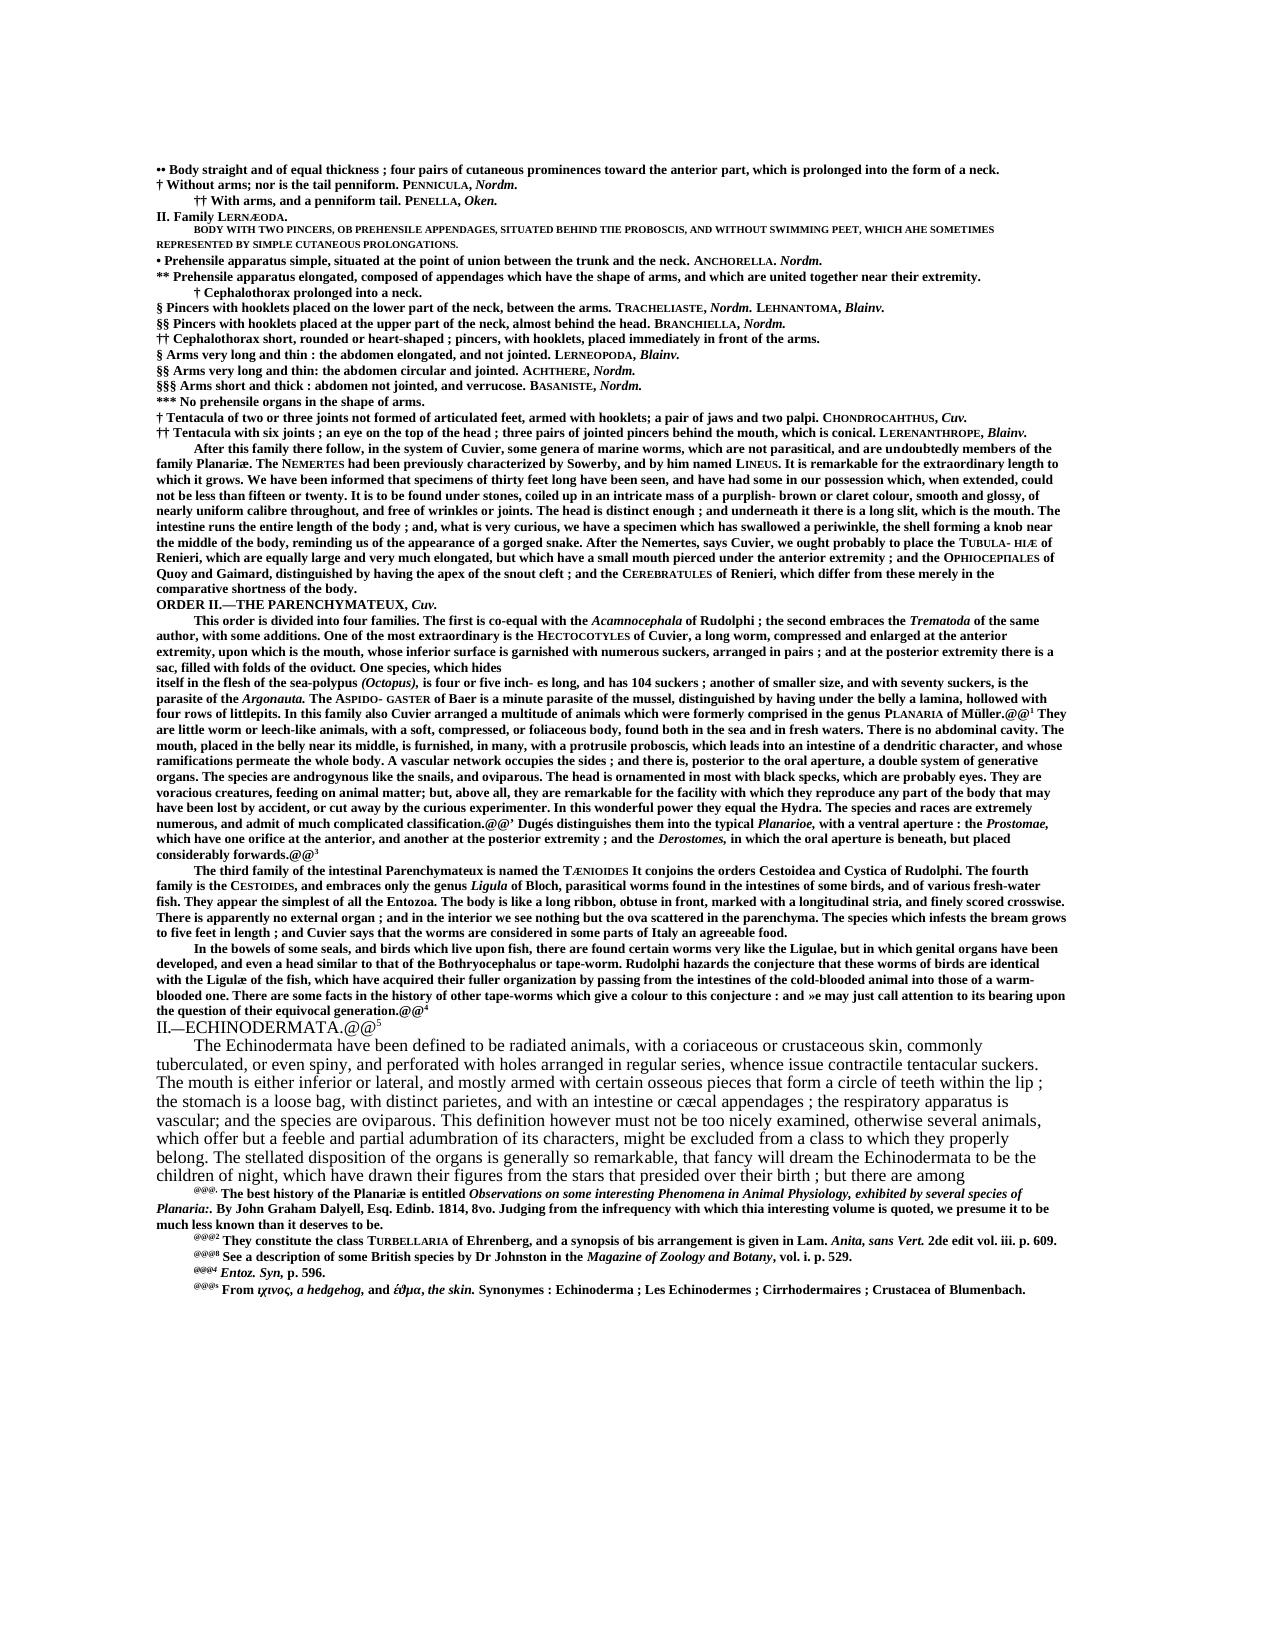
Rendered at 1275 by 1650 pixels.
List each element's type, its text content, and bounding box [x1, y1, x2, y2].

text This order is divided into four families. The first is co-equal with the Acamnoceρhala of Rudolphi ; the second embraces the Trematoda of the same author, with some additions. One of the most extraordinary is the Hectocotyles of Cuvier, a long worm, compressed and enlarged at the anterior extremity, upon which is the mouth, whose inferior surface is garnished with numerous suckers, arranged in pairs ; and at the posterior extremity there is a sac, filled with folds of the oviduct. One species, which hides [156, 612, 1067, 675]
text The Echinodermata have been defined to be radiated animals, with a coriaceous or crustaceous skin, commonly tuberculated, or even spiny, and perforated with holes arranged in regular series, whence issue contractile tentacular suckers. The mouth is either inferior or lateral, and mostly armed with certain osseous pieces that form a circle of teeth within the lip ; the stomach is a loose bag, with distinct parietes, and with an intestine or cæcal appendages ; the respiratory apparatus is vascular; and the species are oviparous. This definition however must not be too nicely examined, otherwise several animals, which offer but a feeble and partial adumbration of its characters, might be excluded from a class to which they properly belong. The stellated disposition of the organs is generally so remarkable, that fancy will dream the Echinodermata to be the children of night, which have drawn their figures from the stars that presided over their birth ; but there are among [156, 1037, 1067, 1185]
text † Without arms; nor is the tail penniform. Pennicula, Nordm. [156, 177, 1067, 193]
text † Cephalothorax prolonged into a neck. [156, 284, 1067, 300]
text @@@s From ιχινος, a hedgehog, and έϑμα, the skin. Synonymes : Echinoderma ; Les Echinodermes ; Cirrhodermaires ; Crustacea of Blumenbach. [156, 1281, 1067, 1297]
text *** No prehensile organs in the shape of arms. [156, 394, 1067, 409]
text †† Cephalothorax short, rounded or heart-shaped ; pincers, with hooklets, placed immediately in front of the arms. [156, 331, 1067, 347]
text • Prehensile apparatus simple, situated at the point of union between the trunk and the neck. Anchorella. Nordm. [156, 253, 1067, 269]
text @@@4 Entoz. Syn, p. 596. [156, 1265, 1067, 1281]
text In the bowels of some seals, and birds which live upon fish, there are found certain worms very like the Ligulae, but in which genital organs have been developed, and even a head similar to that of the Bothryocephalus or tape-worm. Rudolphi hazards the conjecture that these worms of birds are identical with the Ligulæ of the fish, which have acquired their fuller organization by passing from the intestines of the cold-blooded animal into those of a warm-blooded one. There are some facts in the history of other tape-worms which give a colour to this conjecture : and »e may just call attention to its bearing upon the question of their equivocal generation.@@4 [156, 941, 1067, 1019]
text §§ Arms very long and thin: the abdomen circular and jointed. Achthere, Nordm. [156, 362, 1067, 378]
text ** Prehensile apparatus elongated, composed of appendages which have the shape of arms, and which are united together near their extremity. [156, 269, 1067, 284]
text ORDER II.—THE PARENCHYMATEUX, Cuv. [156, 597, 1067, 612]
text II. Family Lernæoda. [156, 208, 1067, 224]
text BODY WITH TWO PINCERS, OB PREHENSILE APPENDAGES, SITUATED BEHIND TΠE PROBOSCIS, AND WITHOUT SWIMMING PEET, WHICH AHE SOMETIMES REPRESENTED BY SIMPLE CUTANEOUS PROLONGATIONS. [156, 224, 1067, 251]
text †† Tentacula with six joints ; an eye on the top of the head ; three pairs of jointed pincers behind the mouth, which is conical. Lerenanthrope, Blainv. [156, 425, 1067, 441]
text •• Body straight and of equal thickness ; four pairs of cutaneous prominences toward the anterior part, which is prolonged into the form of a neck. [156, 161, 1067, 177]
text itself in the flesh of the sea-polypus (Octopus), is four or five inch- es long, and has 104 suckers ; another of smaller size, and with seventy suckers, is the parasite of the Argonauta. The Aspido- gaster of Baer is a minute parasite of the mussel, distinguished by having under the belly a lamina, hollowed with four rows of littlepits. In this family also Cuvier arranged a multitude of animals which were formerly comprised in the genus Planaria of Müller.@@1 They are little worm or leech-like animals, with a soft, compressed, or foliaceous body, found both in the sea and in fresh waters. There is no abdominal cavity. The mouth, placed in the belly near its middle, is furnished, in many, with a protrusile proboscis, which leads into an intestine of a dendritic character, and whose ramifications permeate the whole body. A vascular network occupies the sides ; and there is, posterior to the oral aperture, a double system of generative organs. The species are androgynous like the snails, and oviparous. The head is ornamented in most with black specks, which are probably eyes. They are voracious creatures, feeding on animal matter; but, above all, they are remarkable for the facility with which they reproduce any part of the body that may have been lost by accident, or cut away by the curious experimenter. In this wonderful power they equal the Hydra. The species and races are extremely numerous, and admit of much complicated classification.@@’ Dugés distinguishes them into the typical Planarioe, with a ventral aperture : the Prostomae, which have one orifice at the anterior, and another at the posterior extremity ; and the Derostomes, in which the oral aperture is beneath, but placed considerably forwards.@@3 [156, 675, 1067, 862]
text @@@8 See a description of some British species by Dr Johnston in the Magazine of Zoology and Botany, vol. i. p. 529. [156, 1249, 1067, 1264]
text † Tentacula of two or three joints not formed of articulated feet, armed with hooklets; a pair of jaws and two palpi. Chondrocahthus, Cuv. [156, 409, 1067, 425]
text @@@2 They constitute the class Turbellaria of Ehrenberg, and a synopsis of bis arrangement is given in Lam. Anita, sans Vert. 2de edit vol. iii. p. 609. [156, 1232, 1067, 1248]
text †† With arms, and a penniform tail. Penella, Oken. [156, 193, 1067, 208]
text §§ Pincers with hooklets placed at the upper part of the neck, almost behind the head. Branchiella, Nordm. [156, 316, 1067, 331]
text § Pincers with hooklets placed on the lower part of the neck, between the arms. Tracheliaste, Nordm. Lehnantoma, Blainv. [156, 300, 1067, 316]
text II.—ECHINODERMATA.@@5 [156, 1019, 1067, 1037]
text @@@, The best history of the Planariæ is entitled Observations on some interesting Phenomena in Animal Physiology, exhibited by several species of Planaria:. By John Graham Dalyell, Esq. Edinb. 1814, 8vo. Judging from the infrequency with which thia interesting volume is quoted, we presume it to be much less known than it deserves to be. [156, 1185, 1067, 1232]
text The third family of the intestinal Parenchymateux is named the Tænioides It conjoins the orders Cestoidea and Cystica of Rudolphi. The fourth family is the Cestoides, and embraces only the genus Ligula of Bloch, parasitical worms found in the intestines of some birds, and of various fresh-water fish. They appear the simplest of all the Entozoa. The body is like a long ribbon, obtuse in front, marked with a longitudinal stria, and finely scored crosswise. There is apparently no external organ ; and in the interior we see nothing but the ova scattered in the parenchyma. The species which infests the bream grows to five feet in length ; and Cuvier says that the worms are considered in some parts of Italy an agreeable food. [156, 862, 1067, 941]
text §§§ Arms short and thick : abdomen not jointed, and verrucose. Basaniste, Nordm. [156, 378, 1067, 394]
text After this family there follow, in the system of Cuvier, some genera of marine worms, which are not parasitical, and are undoubtedly members of the family Planariæ. The Nemertes had been previously characterized by Sowerby, and by him named Lineus. It is remarkable for the extraordinary length to which it grows. We have been informed that specimens of thirty feet long have been seen, and have had some in our possession which, when extended, could not be less than fifteen or twenty. It is to be found under stones, coiled up in an intricate mass of a purplish- brown or claret colour, smooth and glossy, of nearly uniform calibre throughout, and free of wrinkles or joints. The head is distinct enough ; and underneath it there is a long slit, which is the mouth. The intestine runs the entire length of the body ; and, what is very curious, we have a specimen which has swallowed a periwinkle, the shell forming a knob near the middle of the body, reminding us of the appearance of a gorged snake. After the Nemertes, says Cuvier, we ought probably to place the Tubula- hiæ of Renieri, which are equally large and very much elongated, but which have a small mouth pierced under the anterior extremity ; and the Ophiocepπales of Quoy and Gaimard, distinguished by having the apex of the snout cleft ; and the Cerebratules of Renieri, which differ from these merely in the comparative shortness of the body. [156, 441, 1067, 597]
text § Arms very long and thin : the abdomen elongated, and not jointed. Lerneopoda, Blainv. [156, 347, 1067, 362]
